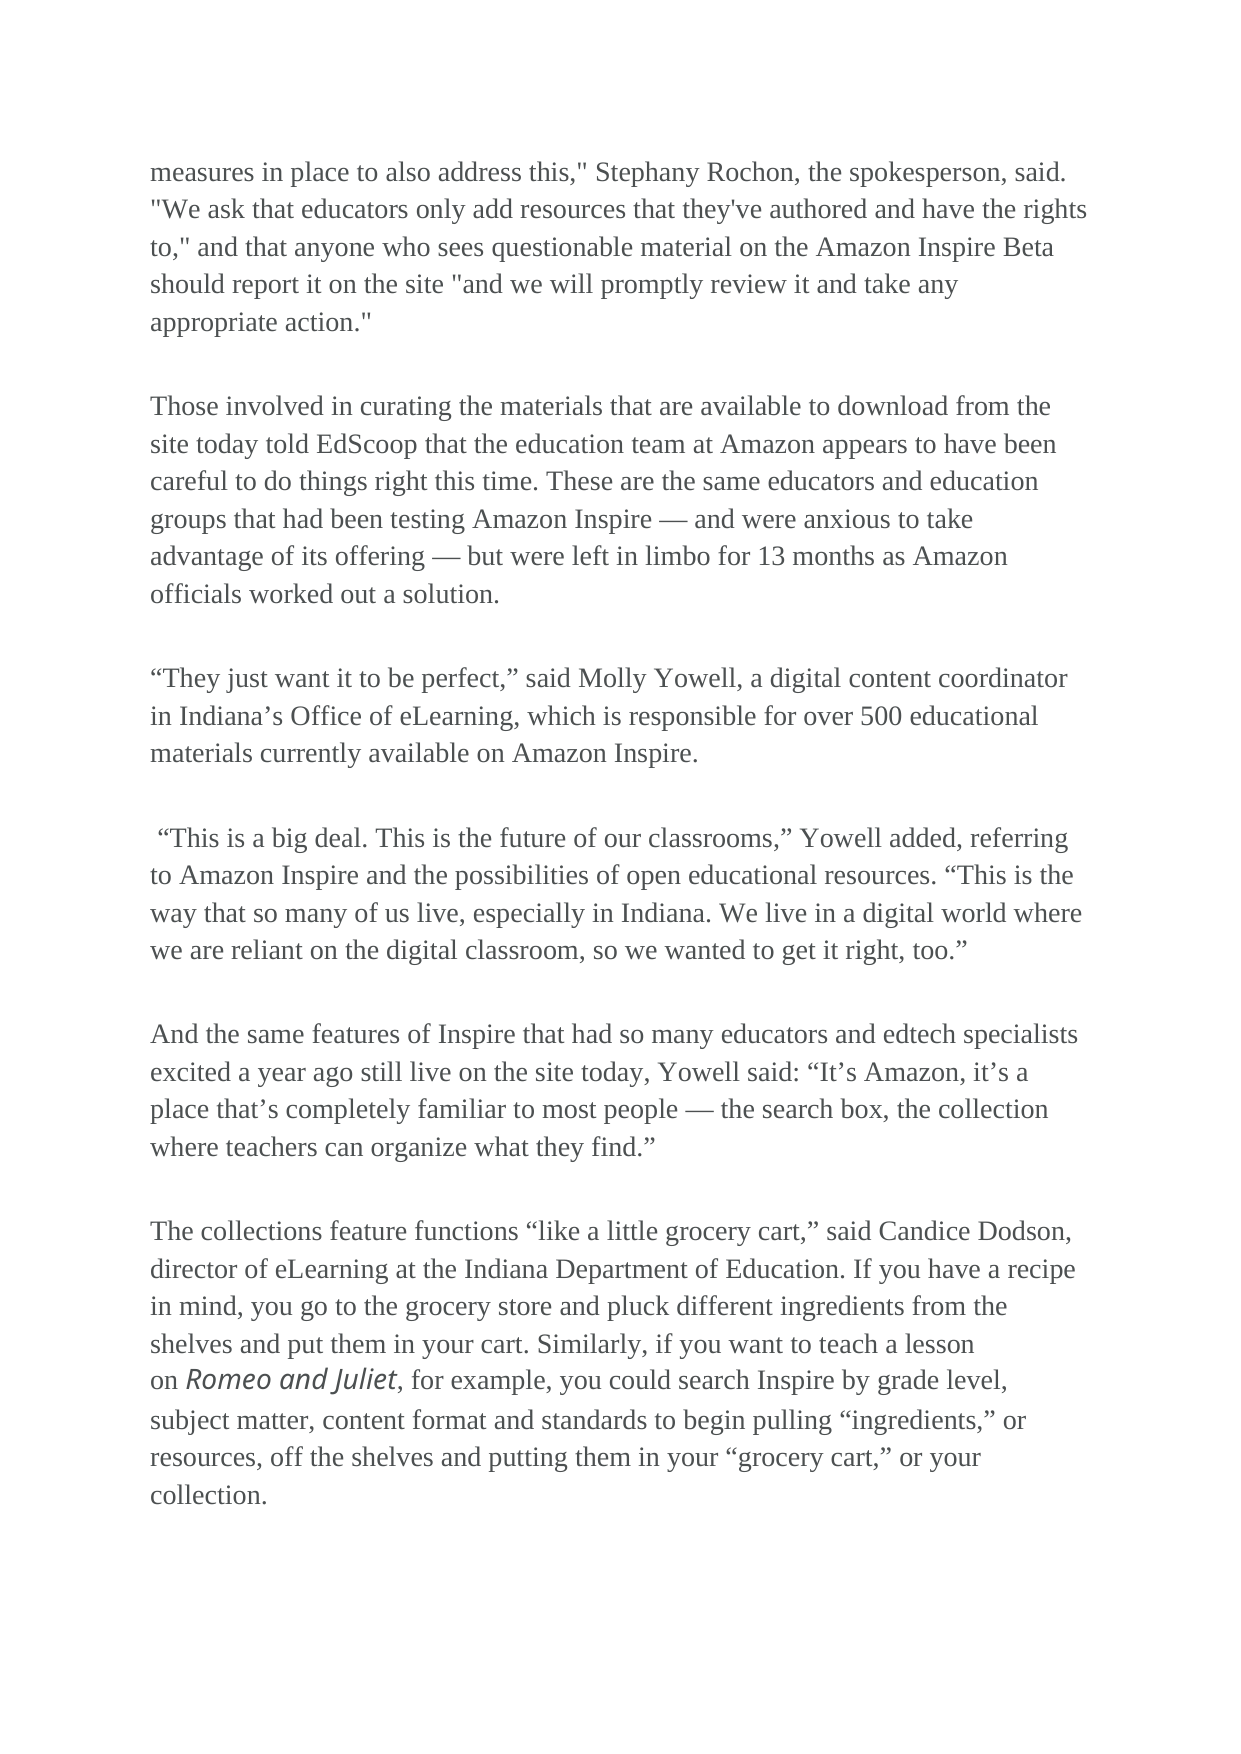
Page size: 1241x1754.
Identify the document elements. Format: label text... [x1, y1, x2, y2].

text The collections feature functions “like a little grocery cart,” said Candice Dodson, director of eLearning at the Indiana Department of Education. If you have a recipe in mind, you go to the grocery store and pluck different ingredients from the shelves and put them in your cart. Similarly, if you want to teach a lesson on Romeo and Juliet, for example, you could search Inspire by grade level, subject matter, content format and standards to begin pulling “ingredients,” or resources, off the shelves and putting them in your “grocery cart,” or your collection. [150, 1209, 1090, 1510]
text Those involved in curating the materials that are available to download from the site today told EdScoop that the education team at Amazon appears to have been careful to do things right this time. These are the same educators and education groups that had been testing Amazon Inspire — and were anxious to take advantage of its offering — but were left in limbo for 13 months as Amazon officials worked out a solution. [150, 384, 1090, 609]
text And the same features of Inspire that had so many educators and edtech specialists excited a year ago still live on the site today, Yowell said: “It’s Amazon, it’s a place that’s completely familiar to most people — the search box, the collection where teachers can organize what they find.” [150, 1012, 1090, 1162]
text “They just want it to be perfect,” said Molly Yowell, a digital content coordinator in Indiana’s Office of eLearning, which is responsible for over 500 educational materials currently available on Amazon Inspire. [150, 656, 1090, 769]
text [150, 150, 1090, 337]
text “This is a big deal. This is the future of our classrooms,” Yowell added, referring to Amazon Inspire and the possibilities of open educational resources. “This is the way that so many of us live, especially in Indiana. We live in a digital world where we are reliant on the digital classroom, so we wanted to get it right, too.” [150, 816, 1090, 966]
